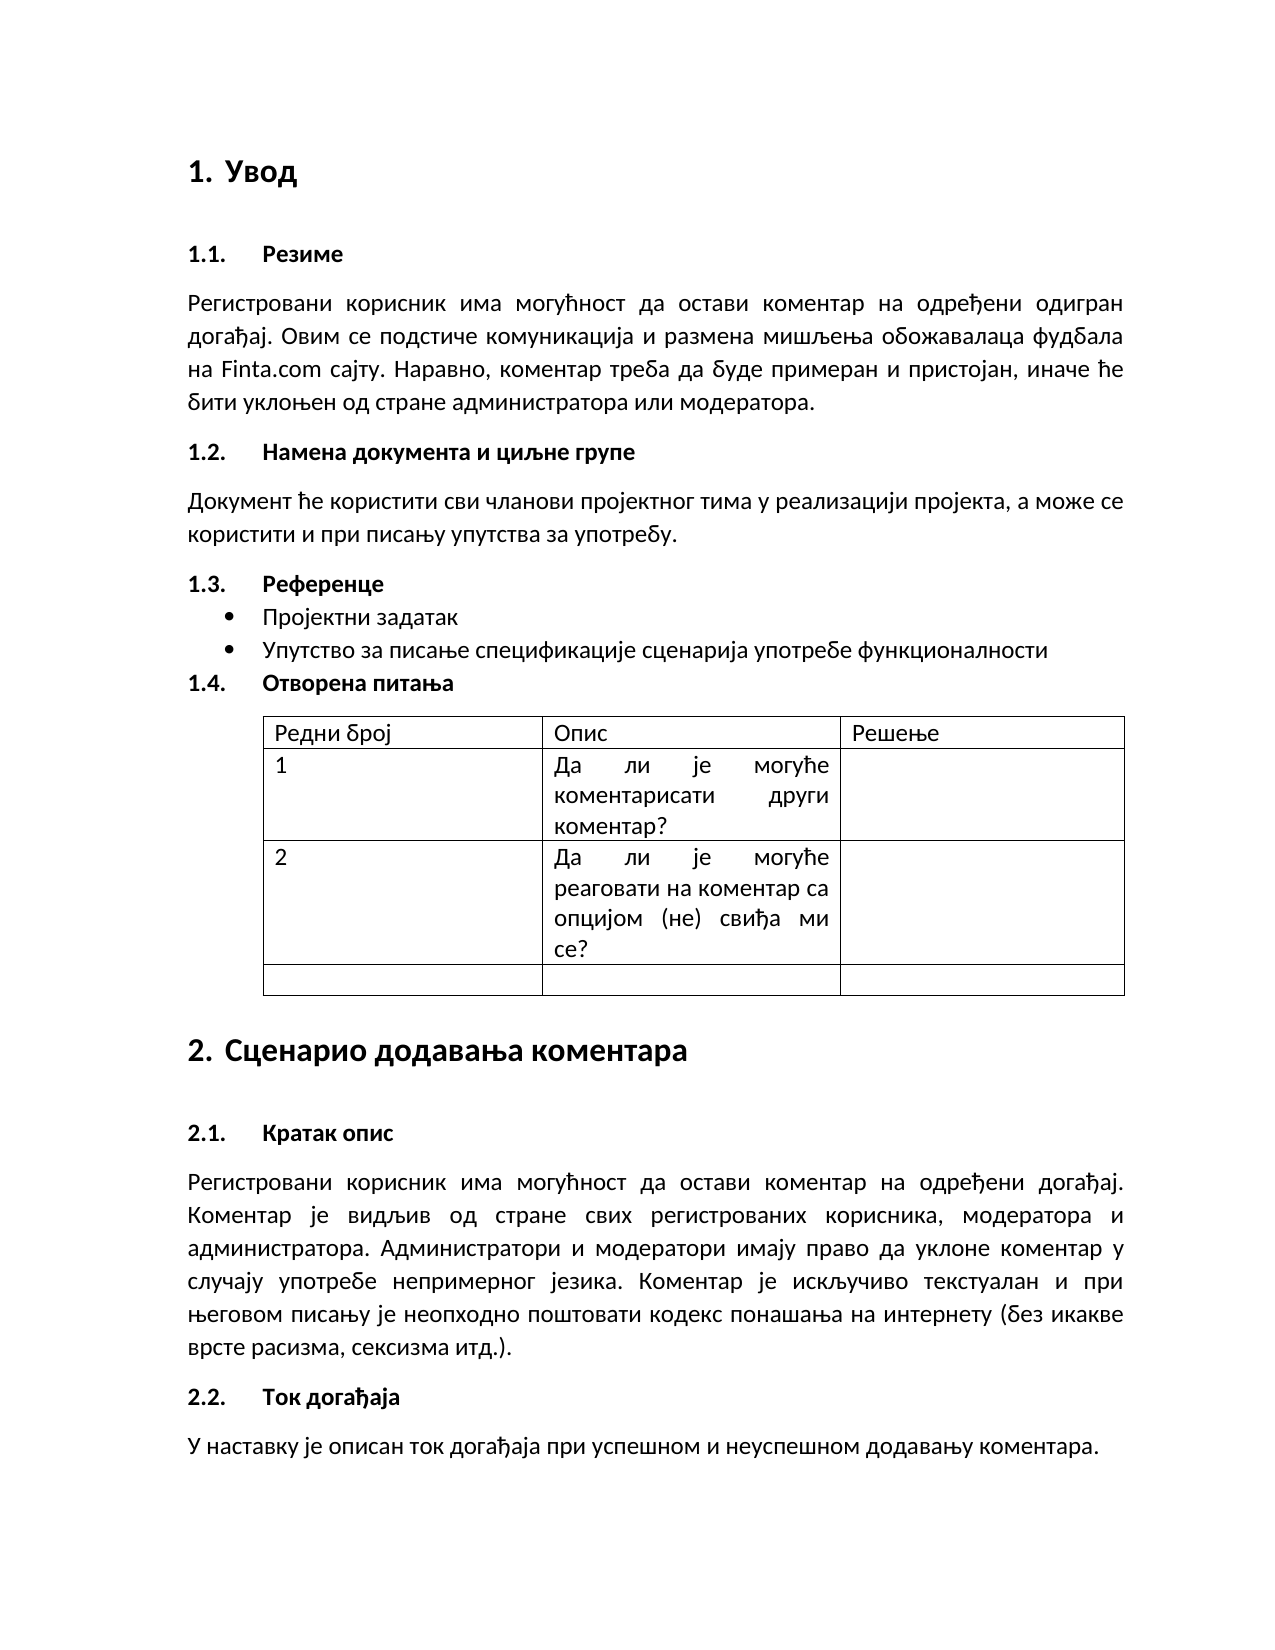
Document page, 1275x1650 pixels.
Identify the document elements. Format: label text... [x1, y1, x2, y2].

list Резиме [187, 238, 1125, 268]
list Ток догађаја [187, 1381, 1125, 1411]
list Увод [187, 150, 1125, 191]
list Референце [187, 568, 1125, 598]
text Регистровани корисник има могућност да остави коментар на одређени догађај. Коментар је видљив од стране свих регистрованих корисника, модератора и администратора. Администратори и модератори имају право да уклоне коментар у случају употребе непримерног језика. Коментар је искључиво текстуалан и при његовом писању је неопходно поштовати кодекс понашања на интернету (без икакве врсте расизма, сексизма итд.). [187, 1167, 1125, 1362]
table_cell [543, 965, 840, 995]
list Намена документа и циљне групе [187, 436, 1125, 466]
list Пројектни задатак [225, 601, 1125, 631]
table_cell [841, 965, 1124, 995]
table_cell [264, 965, 542, 995]
table_header Решење [841, 717, 1124, 748]
list Сценарио додавања коментара [187, 1029, 1125, 1070]
table_cell [841, 841, 1124, 963]
list Упутство за писање спецификације сценарија употребе функционалности [225, 634, 1125, 664]
list Отворена питања [187, 667, 1125, 697]
table_cell 1 [264, 749, 542, 840]
table_header Опис [543, 717, 840, 748]
table_header Редни број [264, 717, 542, 748]
text У наставку је описан ток догађаја при успешном и неуспешном додавању коментара. [187, 1430, 1125, 1461]
text Документ ће користити сви чланови пројектног тима у реализацији пројекта, а може се користити и при писању упутства за употребу. [187, 485, 1125, 549]
table_cell [841, 749, 1124, 840]
text Регистровани корисник има могућност да остави коментар на одређени одигран догађај. Овим се подстиче комуникација и размена мишљења обожавалаца фудбала на Finta.com сајту. Наравно, коментар треба да буде примеран и пристојан, иначе ће бити уклоњен од стране администратора или модератора. [187, 287, 1125, 417]
list Кратак опис [187, 1117, 1125, 1147]
table_cell Да ли је могуће реаговати на коментар са опцијом (не) свиђа ми се? [543, 841, 840, 963]
table_cell 2 [264, 841, 542, 963]
table_cell Да ли је могуће коментарисати други коментар? [543, 749, 840, 840]
